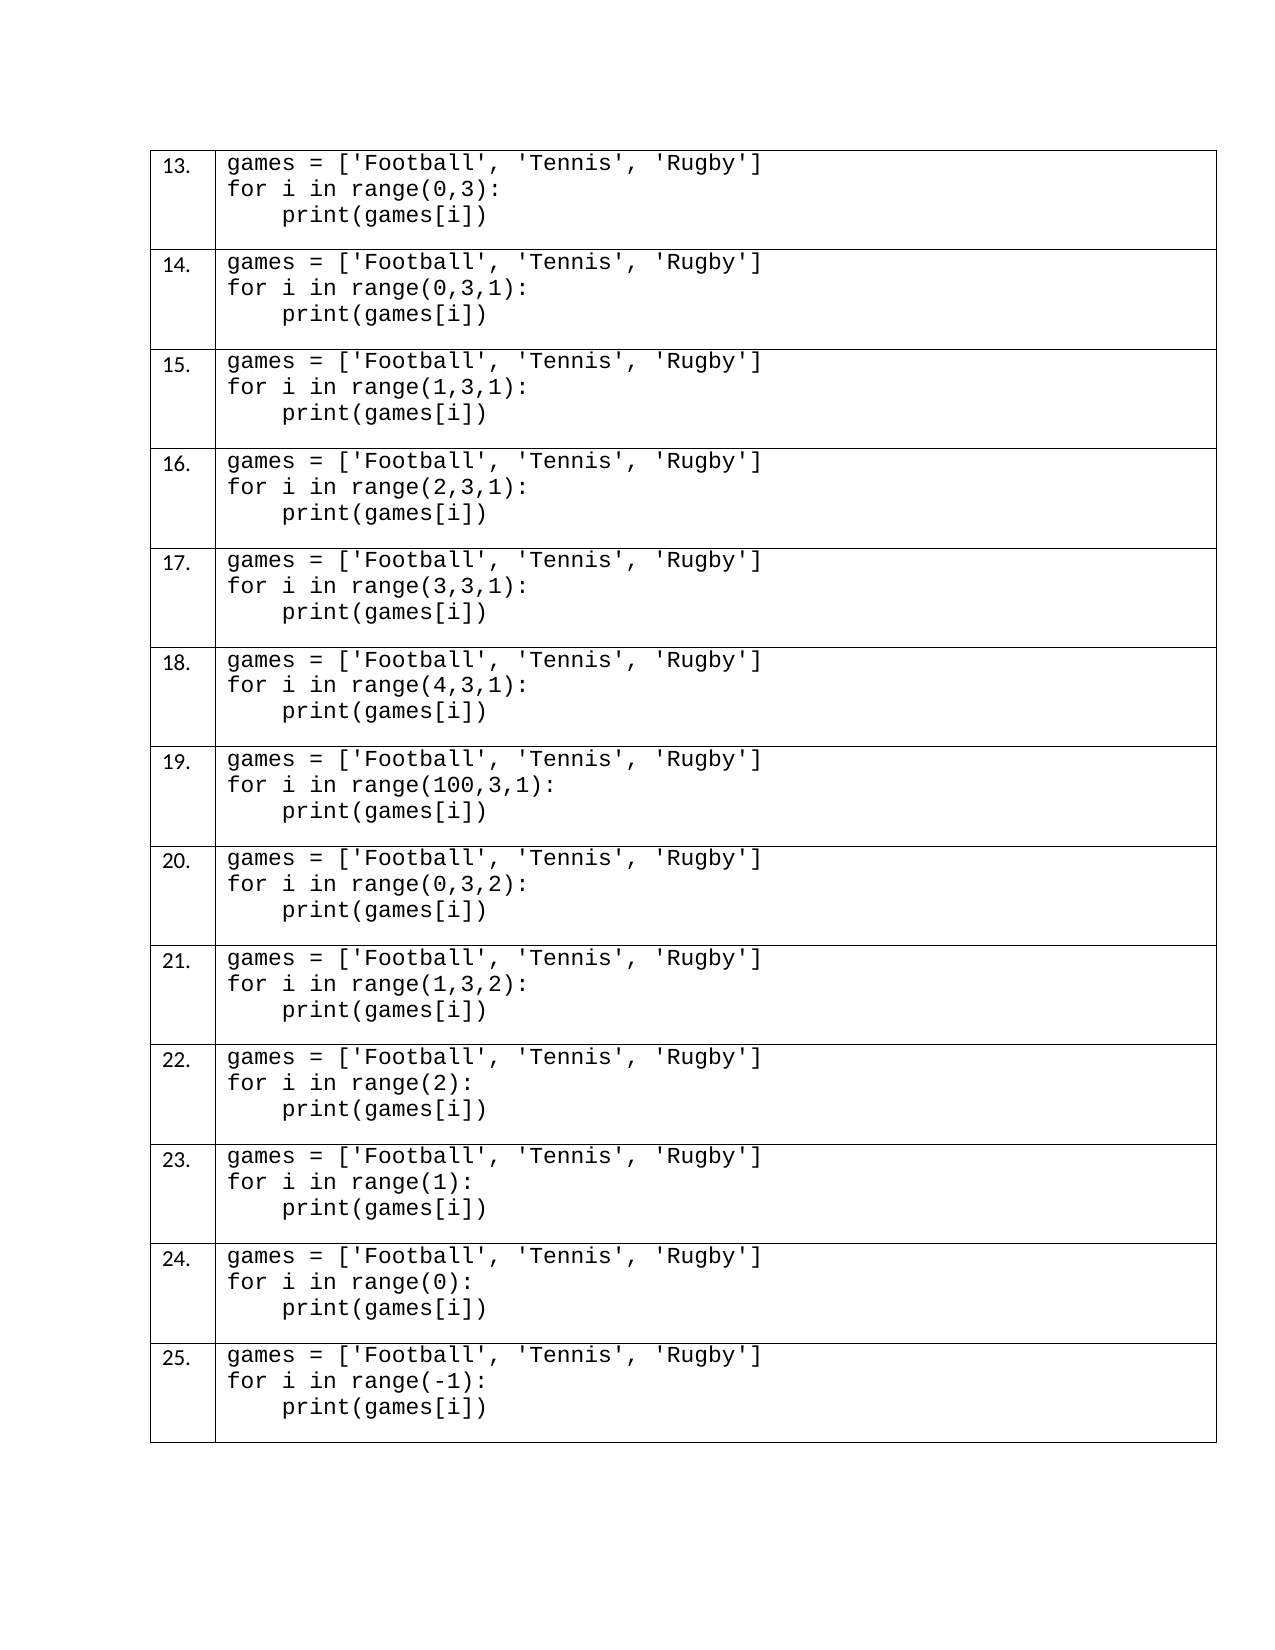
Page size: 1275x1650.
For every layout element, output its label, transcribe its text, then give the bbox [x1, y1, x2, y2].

table_cell games = ['Football', 'Tennis', 'Rugby'] for i in range(1,3,1): print(games[i]) [216, 350, 1216, 448]
table_cell [151, 847, 215, 945]
table_cell games = ['Football', 'Tennis', 'Rugby'] for i in range(1): print(games[i]) [216, 1145, 1216, 1243]
table_cell [151, 946, 215, 1044]
table_cell games = ['Football', 'Tennis', 'Rugby'] for i in range(0): print(games[i]) [216, 1244, 1216, 1342]
table_cell [151, 350, 215, 448]
table_cell [151, 151, 215, 249]
table_cell games = ['Football', 'Tennis', 'Rugby'] for i in range(100,3,1): print(games[i]) [216, 747, 1216, 846]
table_cell [151, 1045, 215, 1144]
table_cell [151, 747, 215, 846]
table_cell [151, 449, 215, 547]
table_cell games = ['Football', 'Tennis', 'Rugby'] for i in range(0,3): print(games[i]) [216, 151, 1216, 249]
table_cell games = ['Football', 'Tennis', 'Rugby'] for i in range(-1): print(games[i]) [216, 1344, 1216, 1442]
table_cell games = ['Football', 'Tennis', 'Rugby'] for i in range(0,3,2): print(games[i]) [216, 847, 1216, 945]
table_cell games = ['Football', 'Tennis', 'Rugby'] for i in range(4,3,1): print(games[i]) [216, 648, 1216, 746]
table_cell [151, 648, 215, 746]
table_cell [151, 1244, 215, 1342]
table_cell [151, 549, 215, 647]
table_cell games = ['Football', 'Tennis', 'Rugby'] for i in range(3,3,1): print(games[i]) [216, 549, 1216, 647]
table_cell games = ['Football', 'Tennis', 'Rugby'] for i in range(2): print(games[i]) [216, 1045, 1216, 1144]
table_cell [151, 250, 215, 349]
table_cell games = ['Football', 'Tennis', 'Rugby'] for i in range(0,3,1): print(games[i]) [216, 250, 1216, 349]
table_cell games = ['Football', 'Tennis', 'Rugby'] for i in range(1,3,2): print(games[i]) [216, 946, 1216, 1044]
table_cell games = ['Football', 'Tennis', 'Rugby'] for i in range(2,3,1): print(games[i]) [216, 449, 1216, 547]
table_cell [151, 1145, 215, 1243]
table_cell [151, 1344, 215, 1442]
